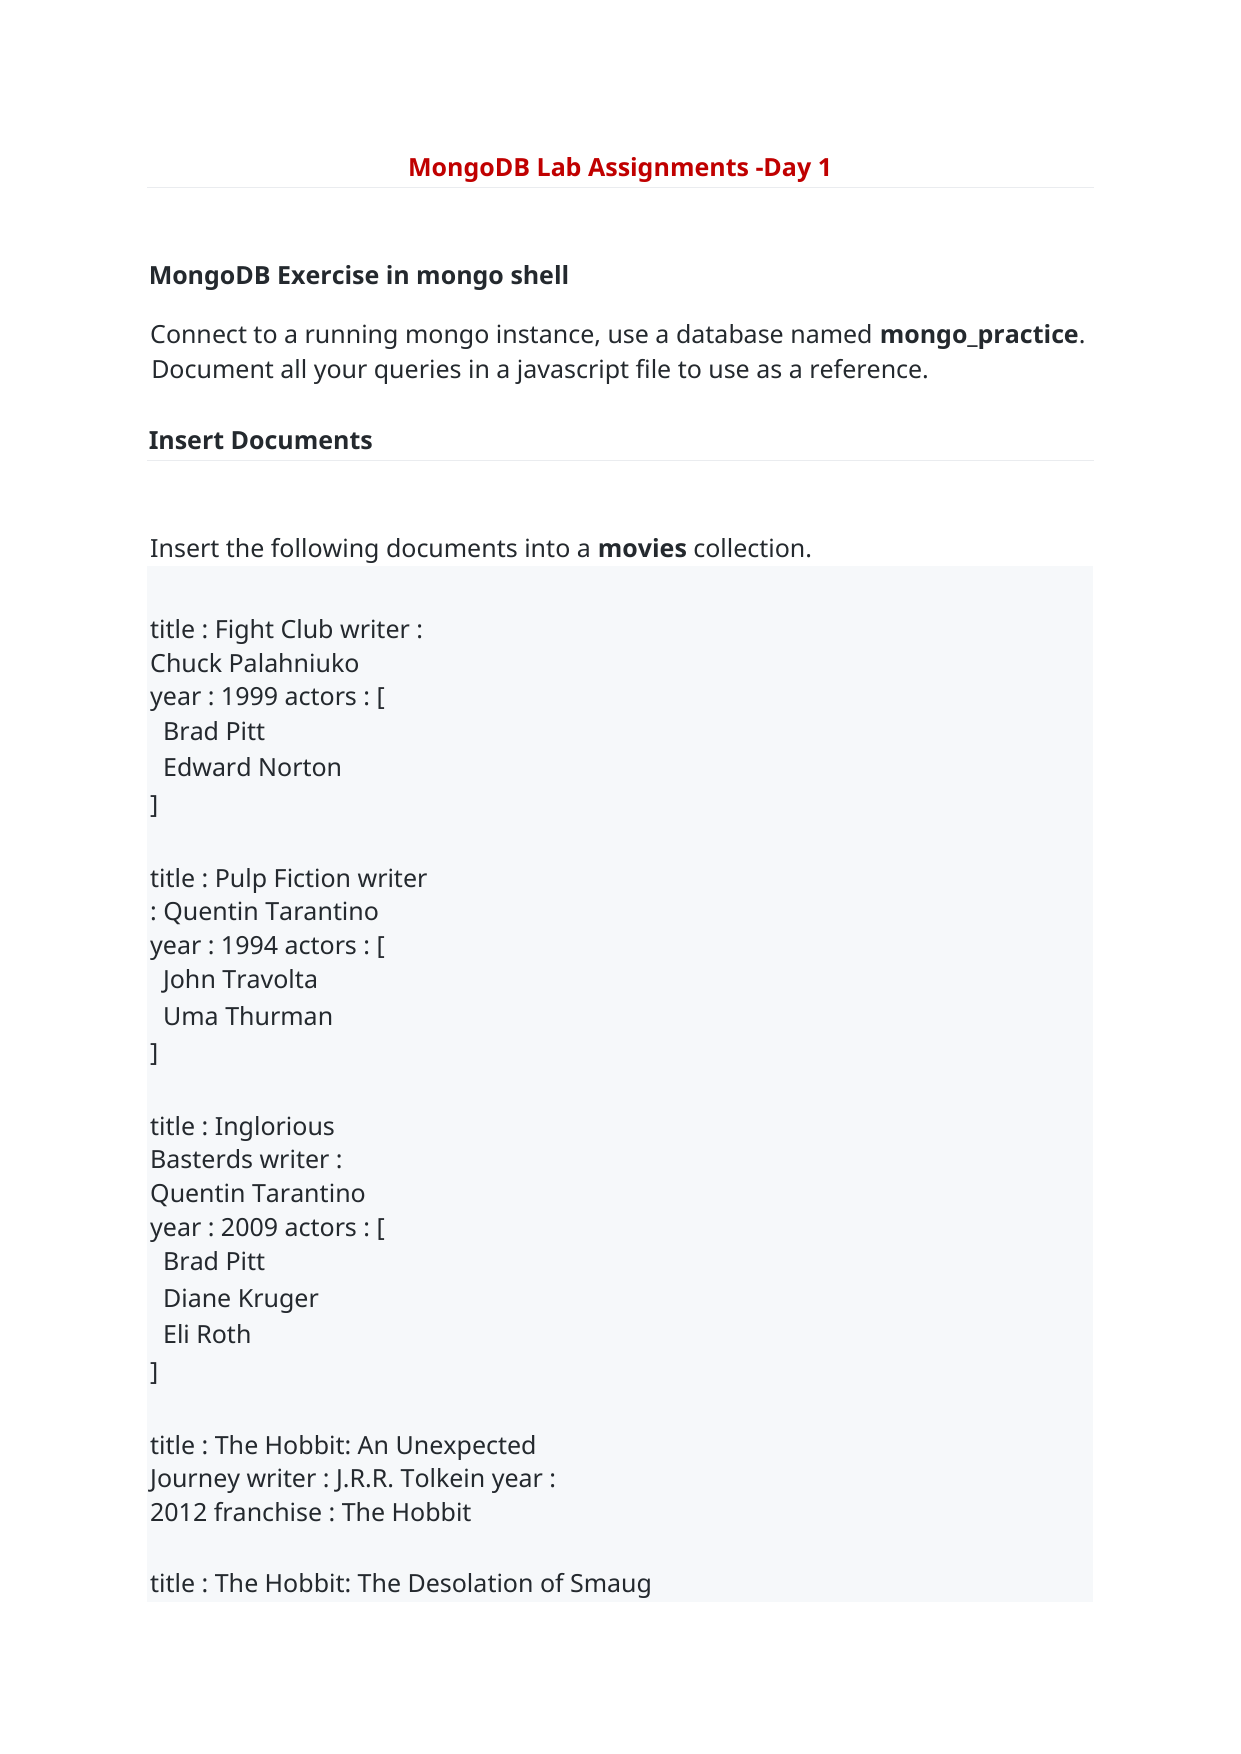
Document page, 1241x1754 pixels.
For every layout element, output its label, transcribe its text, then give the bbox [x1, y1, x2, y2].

text Connect to a running mongo instance, use a database named mongo_practice. Document all your queries in a javascript file to use as a reference. [150, 317, 1089, 386]
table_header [147, 566, 1093, 1602]
subtitle MongoDB Exercise in mongo shell [148, 258, 1089, 292]
text Insert the following documents into a movies collection. [150, 530, 1089, 564]
subtitle Insert Documents [148, 423, 1089, 457]
text MongoDB Lab Assignments -Day 1 [152, 150, 1089, 184]
